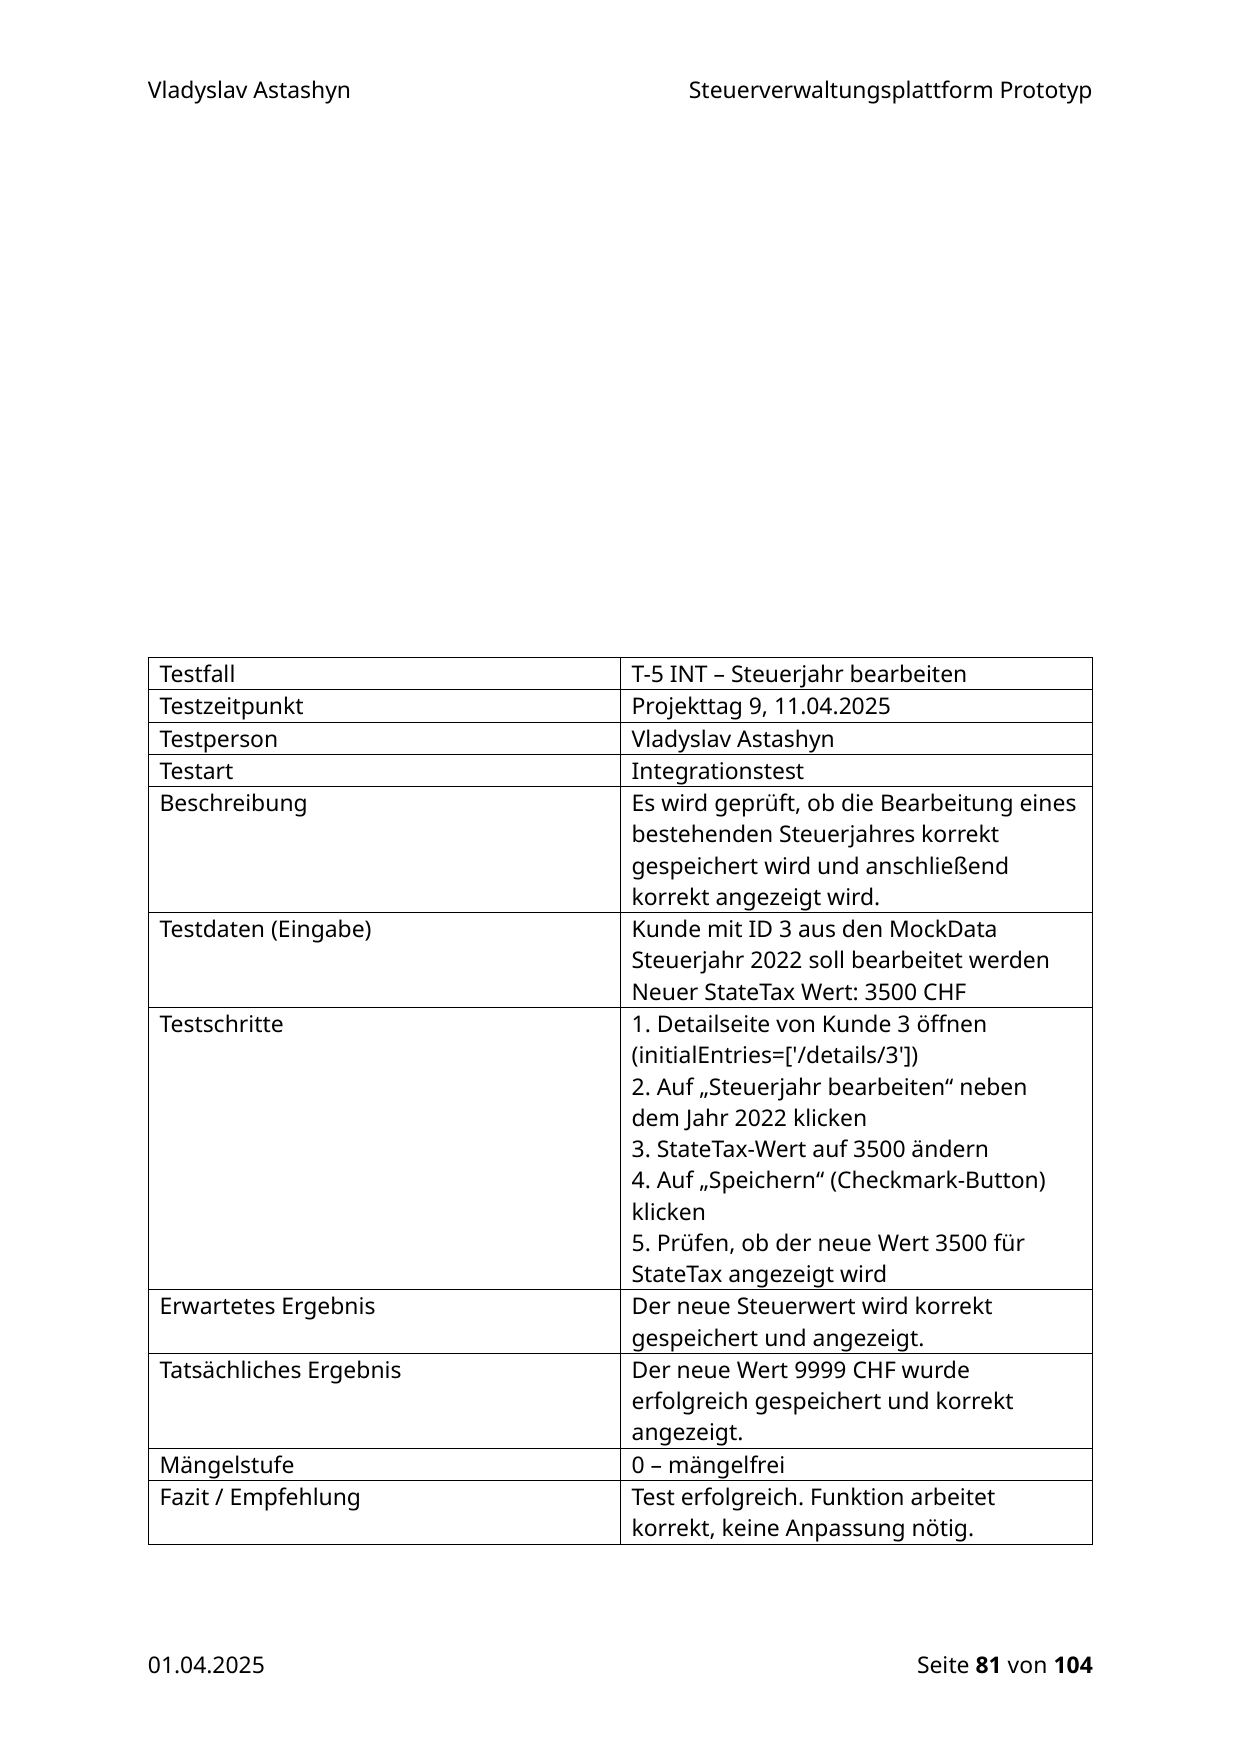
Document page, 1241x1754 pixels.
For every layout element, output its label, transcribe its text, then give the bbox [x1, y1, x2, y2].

table_cell Erwartetes Ergebnis [149, 1290, 620, 1353]
table_cell Projekttag 9, 11.04.2025 [621, 690, 1092, 722]
table_cell Test erfolgreich. Funktion arbeitet korrekt, keine Anpassung nötig. [621, 1481, 1092, 1543]
table_header T-5 INT – Steuerjahr bearbeiten [621, 658, 1092, 689]
table_cell Kunde mit ID 3 aus den MockData Steuerjahr 2022 soll bearbeitet werden Neuer StateTax Wert: 3500 CHF [621, 913, 1092, 1007]
table_cell Tatsächliches Ergebnis [149, 1354, 620, 1448]
table_header Testfall [149, 658, 620, 689]
table_cell Der neue Steuerwert wird korrekt gespeichert und angezeigt. [621, 1290, 1092, 1353]
table_cell Mängelstufe [149, 1449, 620, 1480]
table_cell Fazit / Empfehlung [149, 1481, 620, 1543]
table_cell Testart [149, 755, 620, 786]
table_cell 1. Detailseite von Kunde 3 öffnen (initialEntries=['/details/3']) 2. Auf „Steuerjahr bearbeiten“ neben dem Jahr 2022 klicken 3. StateTax-Wert auf 3500 ändern 4. Auf „Speichern“ (Checkmark-Button) klicken 5. Prüfen, ob der neue Wert 3500 für StateTax angezeigt wird [621, 1008, 1092, 1289]
table_cell Vladyslav Astashyn [621, 723, 1092, 754]
table_cell Testzeitpunkt [149, 690, 620, 722]
table_cell Der neue Wert 9999 CHF wurde erfolgreich gespeichert und korrekt angezeigt. [621, 1354, 1092, 1448]
table_cell Testperson [149, 723, 620, 754]
table_cell Testdaten (Eingabe) [149, 913, 620, 1007]
table_cell Integrationstest [621, 755, 1092, 786]
table_cell Beschreibung [149, 787, 620, 912]
table_cell 0 – mängelfrei [621, 1449, 1092, 1480]
table_cell Es wird geprüft, ob die Bearbeitung eines bestehenden Steuerjahres korrekt gespeichert wird und anschließend korrekt angezeigt wird. [621, 787, 1092, 912]
table_cell Testschritte [149, 1008, 620, 1289]
